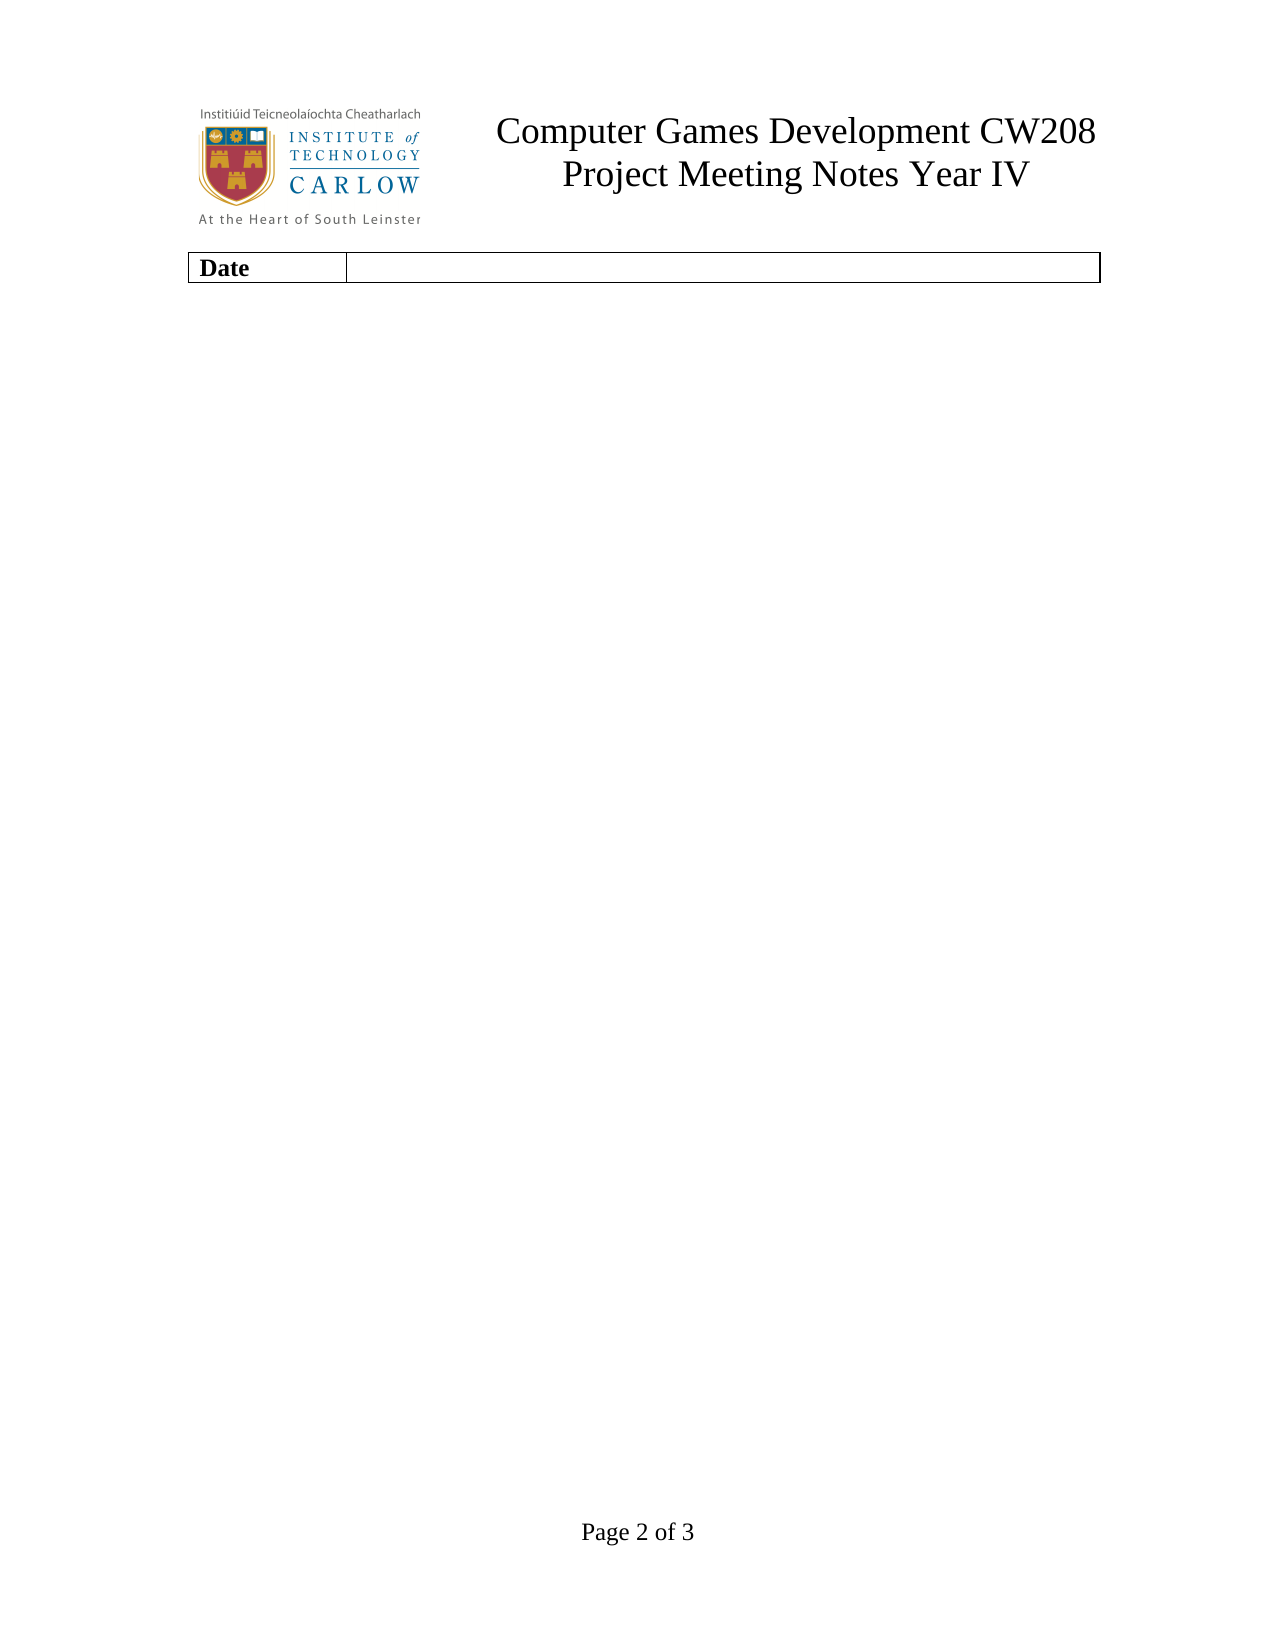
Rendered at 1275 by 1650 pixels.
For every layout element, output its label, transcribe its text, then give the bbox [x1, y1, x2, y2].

table_cell Date [189, 253, 346, 282]
table_cell [347, 253, 1099, 282]
picture [198, 108, 421, 224]
